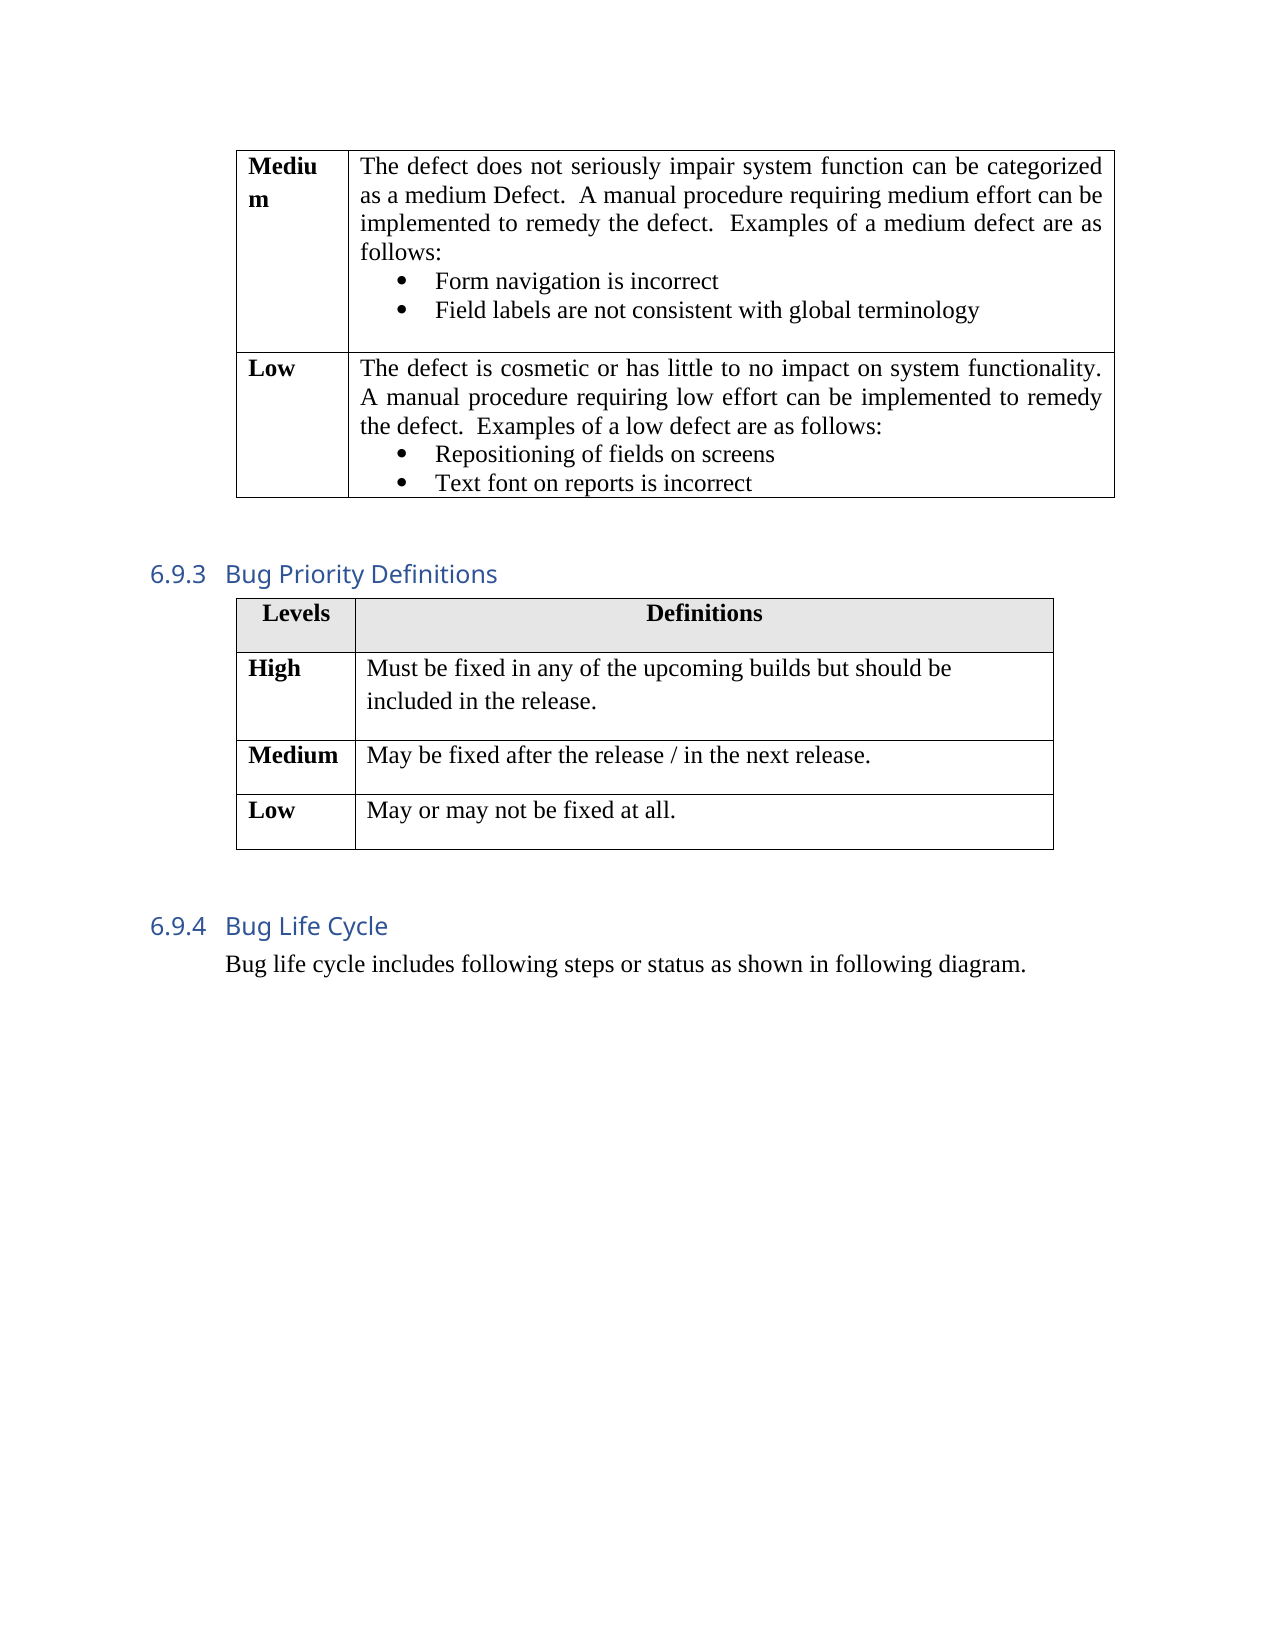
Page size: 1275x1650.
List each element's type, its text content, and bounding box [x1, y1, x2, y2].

table_cell Low [237, 353, 348, 497]
table_cell The defect is cosmetic or has little to no impact on system functionality. A manual procedure requiring low effort can be implemented to remedy the defect. Examples of a low defect are as follows: Repositioning of fields on screens Text font on reports is incorrect [349, 353, 1114, 497]
table_cell The defect does not seriously impair system function can be categorized as a medium Defect. A manual procedure requiring medium effort can be implemented to remedy the defect. Examples of a medium defect are as follows: Form navigation is incorrect Field labels are not consistent with global terminology [349, 151, 1114, 352]
table_cell May be fixed after the release / in the next release. [356, 741, 1053, 794]
table_header Definitions [356, 599, 1053, 652]
table_cell Medium [237, 151, 348, 352]
text Bug life cycle includes following steps or status as shown in following diagram. [150, 949, 1125, 978]
subtitle Bug Priority Definitions [150, 557, 1125, 591]
table_cell May or may not be fixed at all. [356, 795, 1053, 848]
table_cell Must be fixed in any of the upcoming builds but should be included in the release. [356, 653, 1053, 739]
table_cell High [237, 653, 355, 739]
table_header Levels [237, 599, 355, 652]
subtitle Bug Life Cycle [150, 908, 1125, 943]
table_cell Low [237, 795, 355, 848]
table_cell Medium [237, 741, 355, 794]
